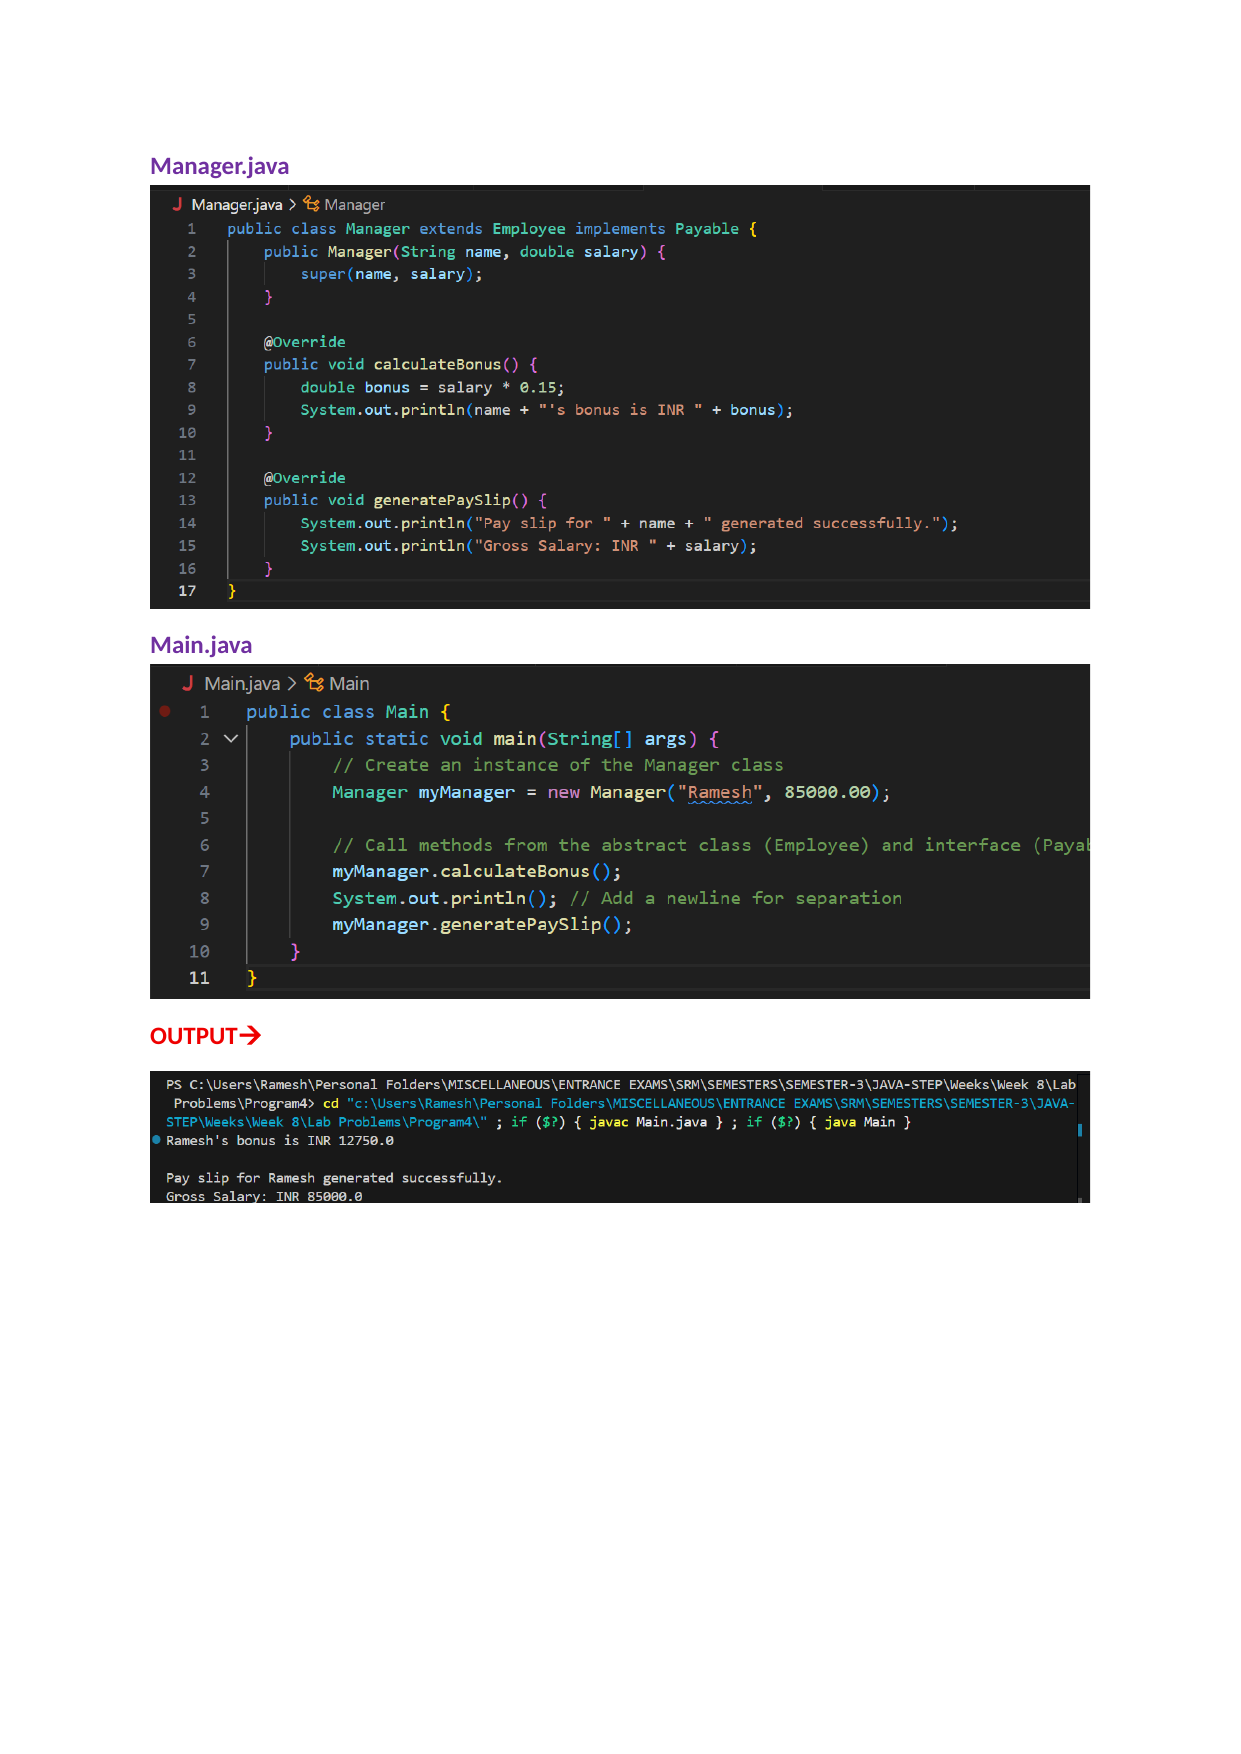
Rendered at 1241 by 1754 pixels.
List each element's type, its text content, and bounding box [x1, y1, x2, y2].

picture [150, 185, 1091, 609]
text Manager.java [150, 150, 1090, 185]
picture [150, 1071, 1091, 1203]
text Main.java [150, 629, 1090, 664]
picture [150, 664, 1091, 999]
text OUTPUT [150, 1020, 1090, 1050]
